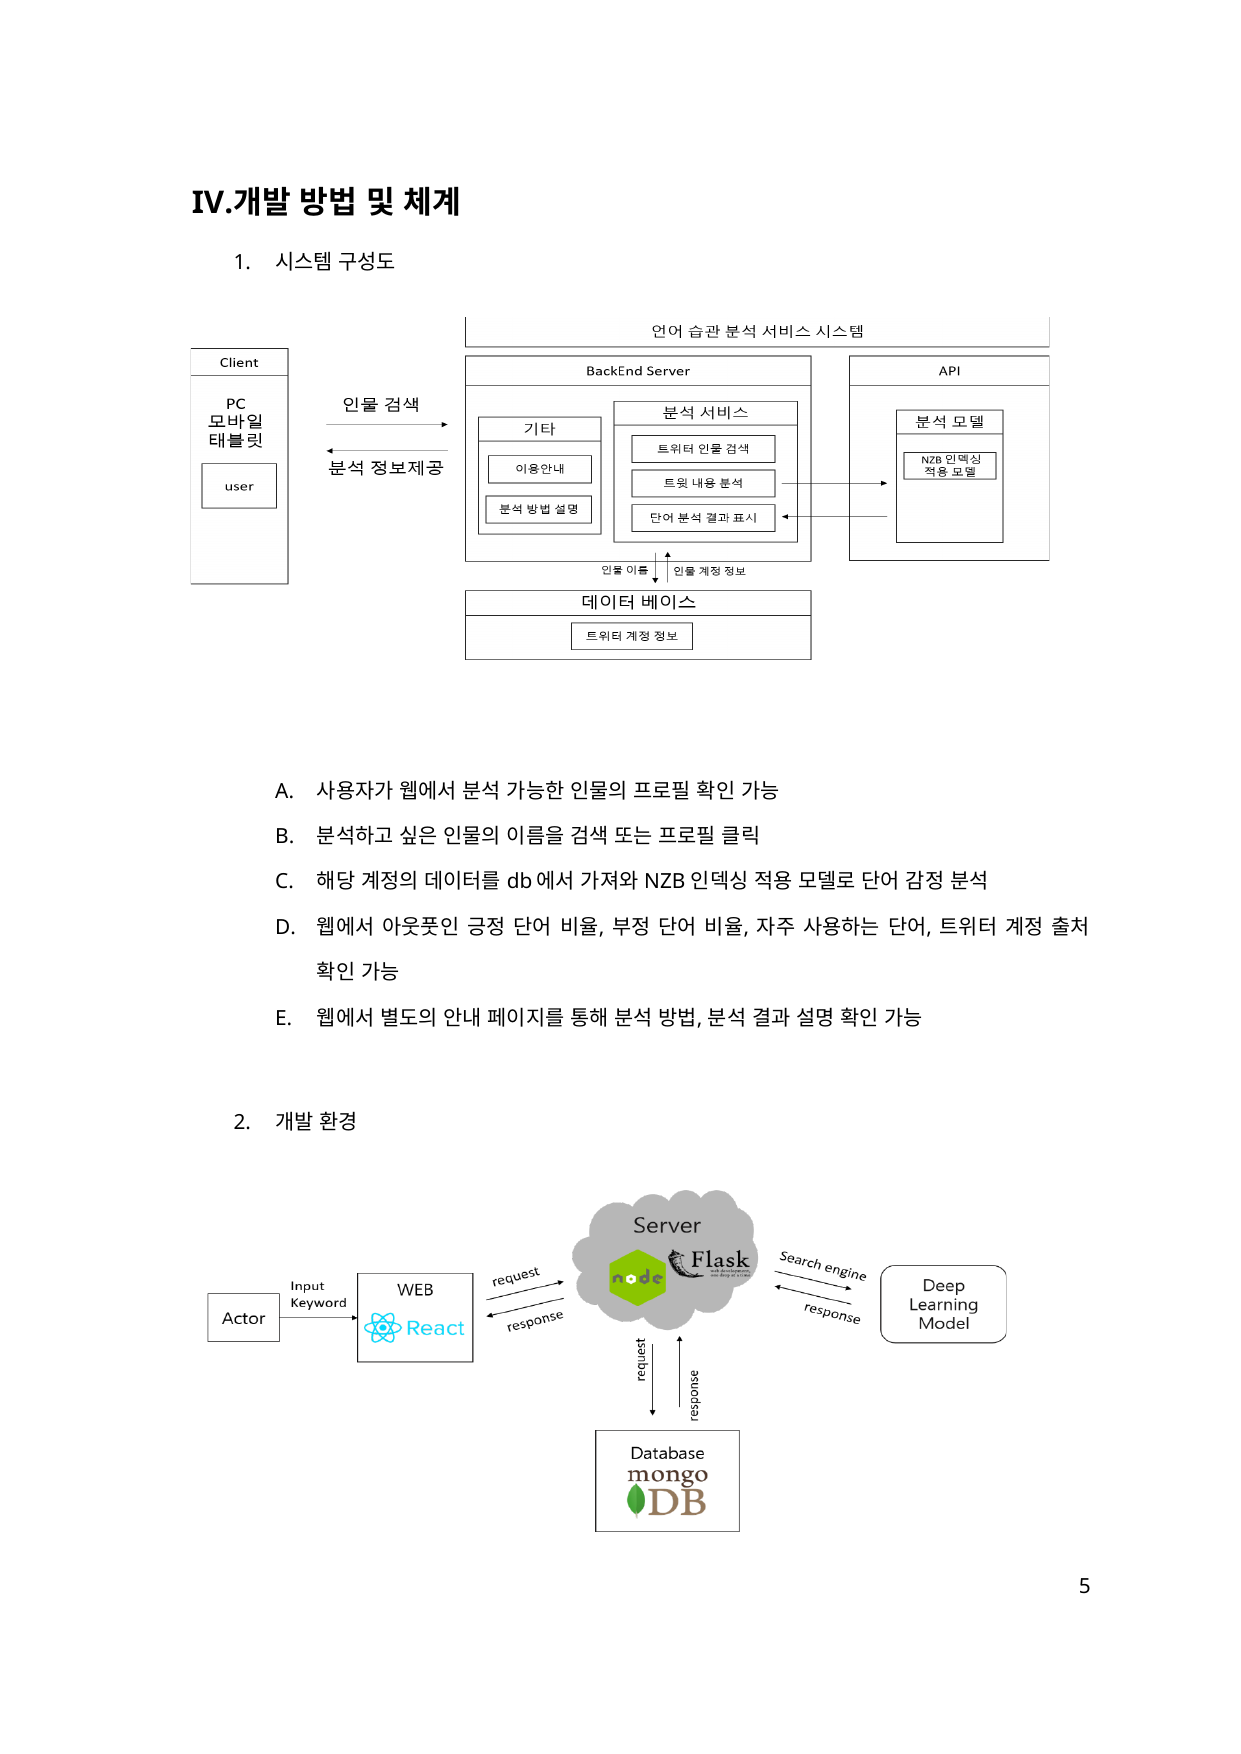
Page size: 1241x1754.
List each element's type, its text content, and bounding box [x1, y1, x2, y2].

list 사용자가 웹에서 분석 가능한 인물의 프로필 확인 가능 [275, 774, 1090, 804]
list 분석하고 싶은 인물의 이름을 검색 또는 프로필 클릭 [275, 819, 1090, 849]
list 웹에서 별도의 안내 페이지를 통해 분석 방법, 분석 결과 설명 확인 가능 [275, 1001, 1090, 1031]
list 시스템 구성도 [233, 245, 1090, 276]
list 해당 계정의 데이터를 db에서 가져와 NZB 인덱싱 적용 모델로 단어 감정 분석 [275, 865, 1090, 895]
picture [190, 317, 1050, 660]
list 웹에서 아웃풋인 긍정 단어 비율, 부정 단어 비율, 자주 사용하는 단어, 트위터 계정 출처 확인 가능 [275, 910, 1090, 986]
list 개발 방법 및 체계 [192, 177, 1090, 223]
list 개발 환경 [233, 1106, 1090, 1136]
picture [207, 1190, 1007, 1532]
